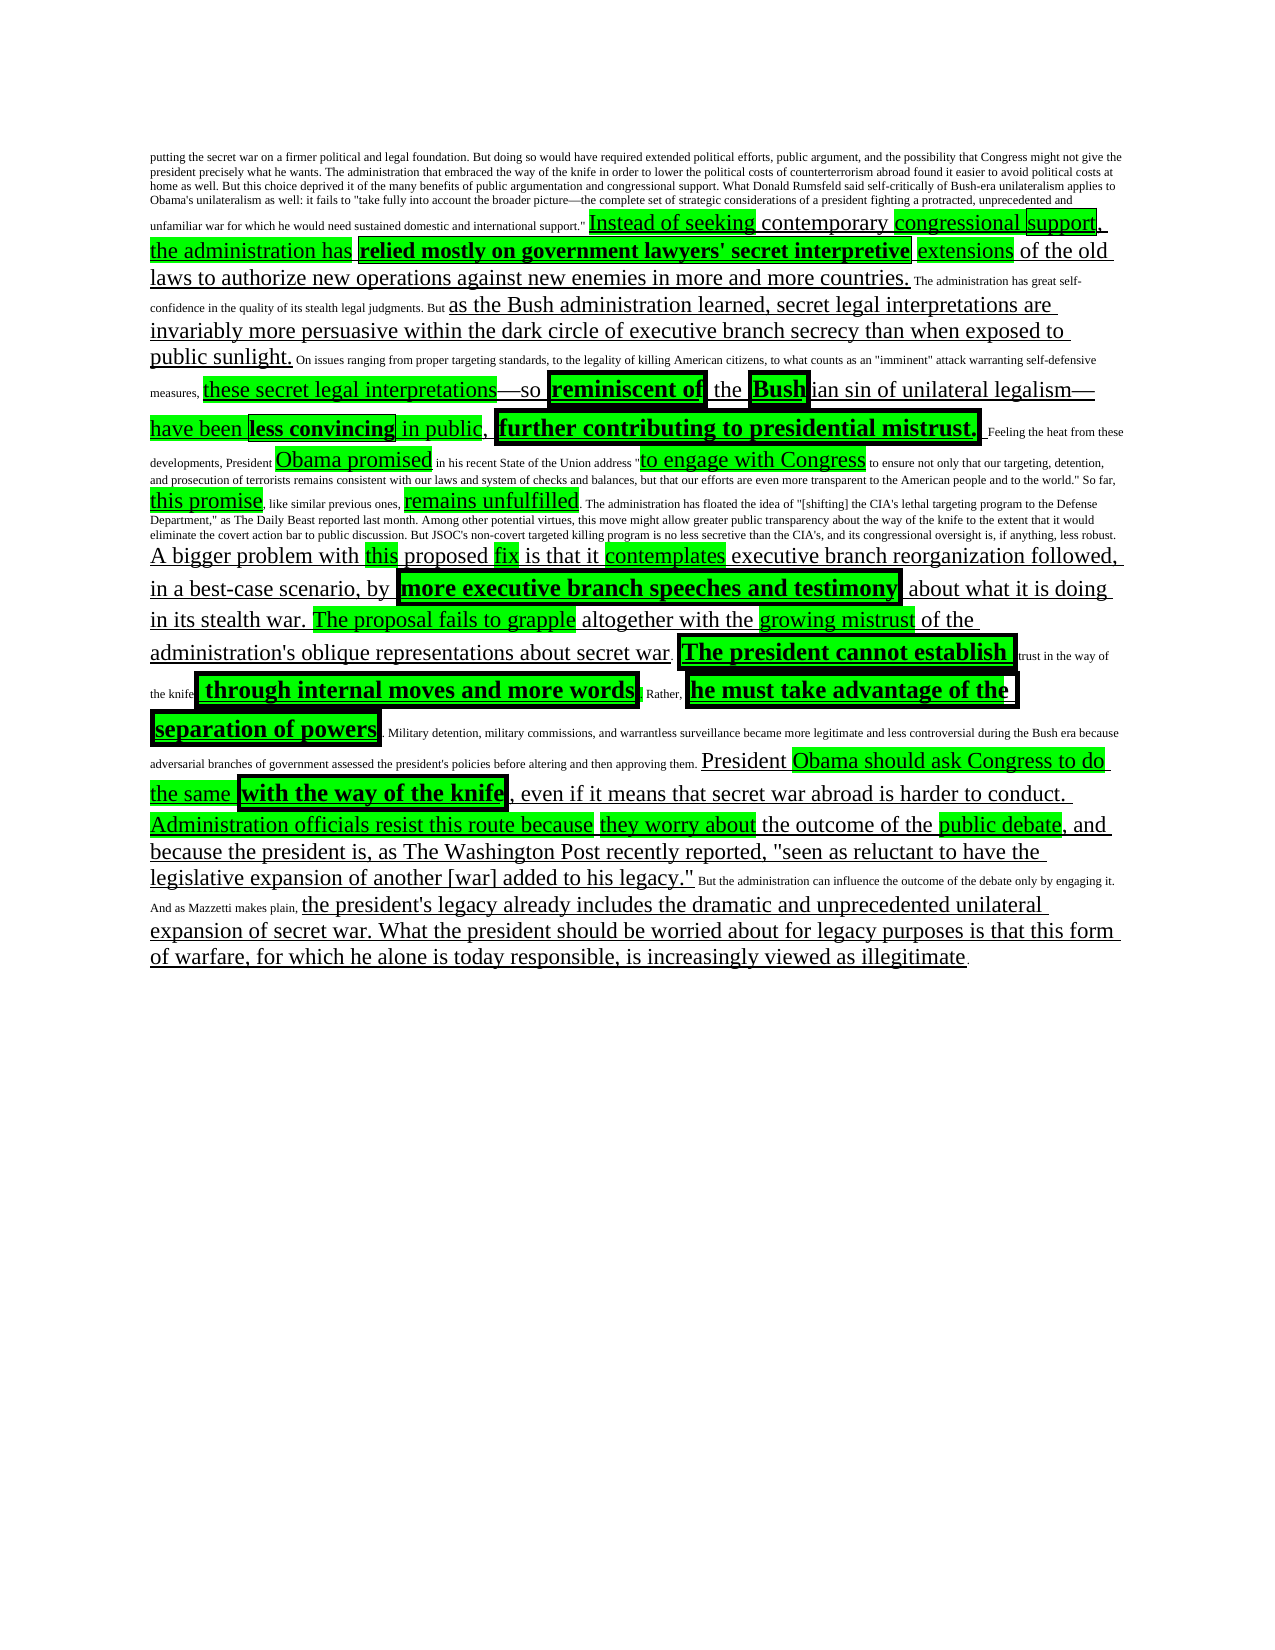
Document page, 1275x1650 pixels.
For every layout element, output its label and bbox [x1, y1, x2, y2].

text [150, 150, 1125, 970]
